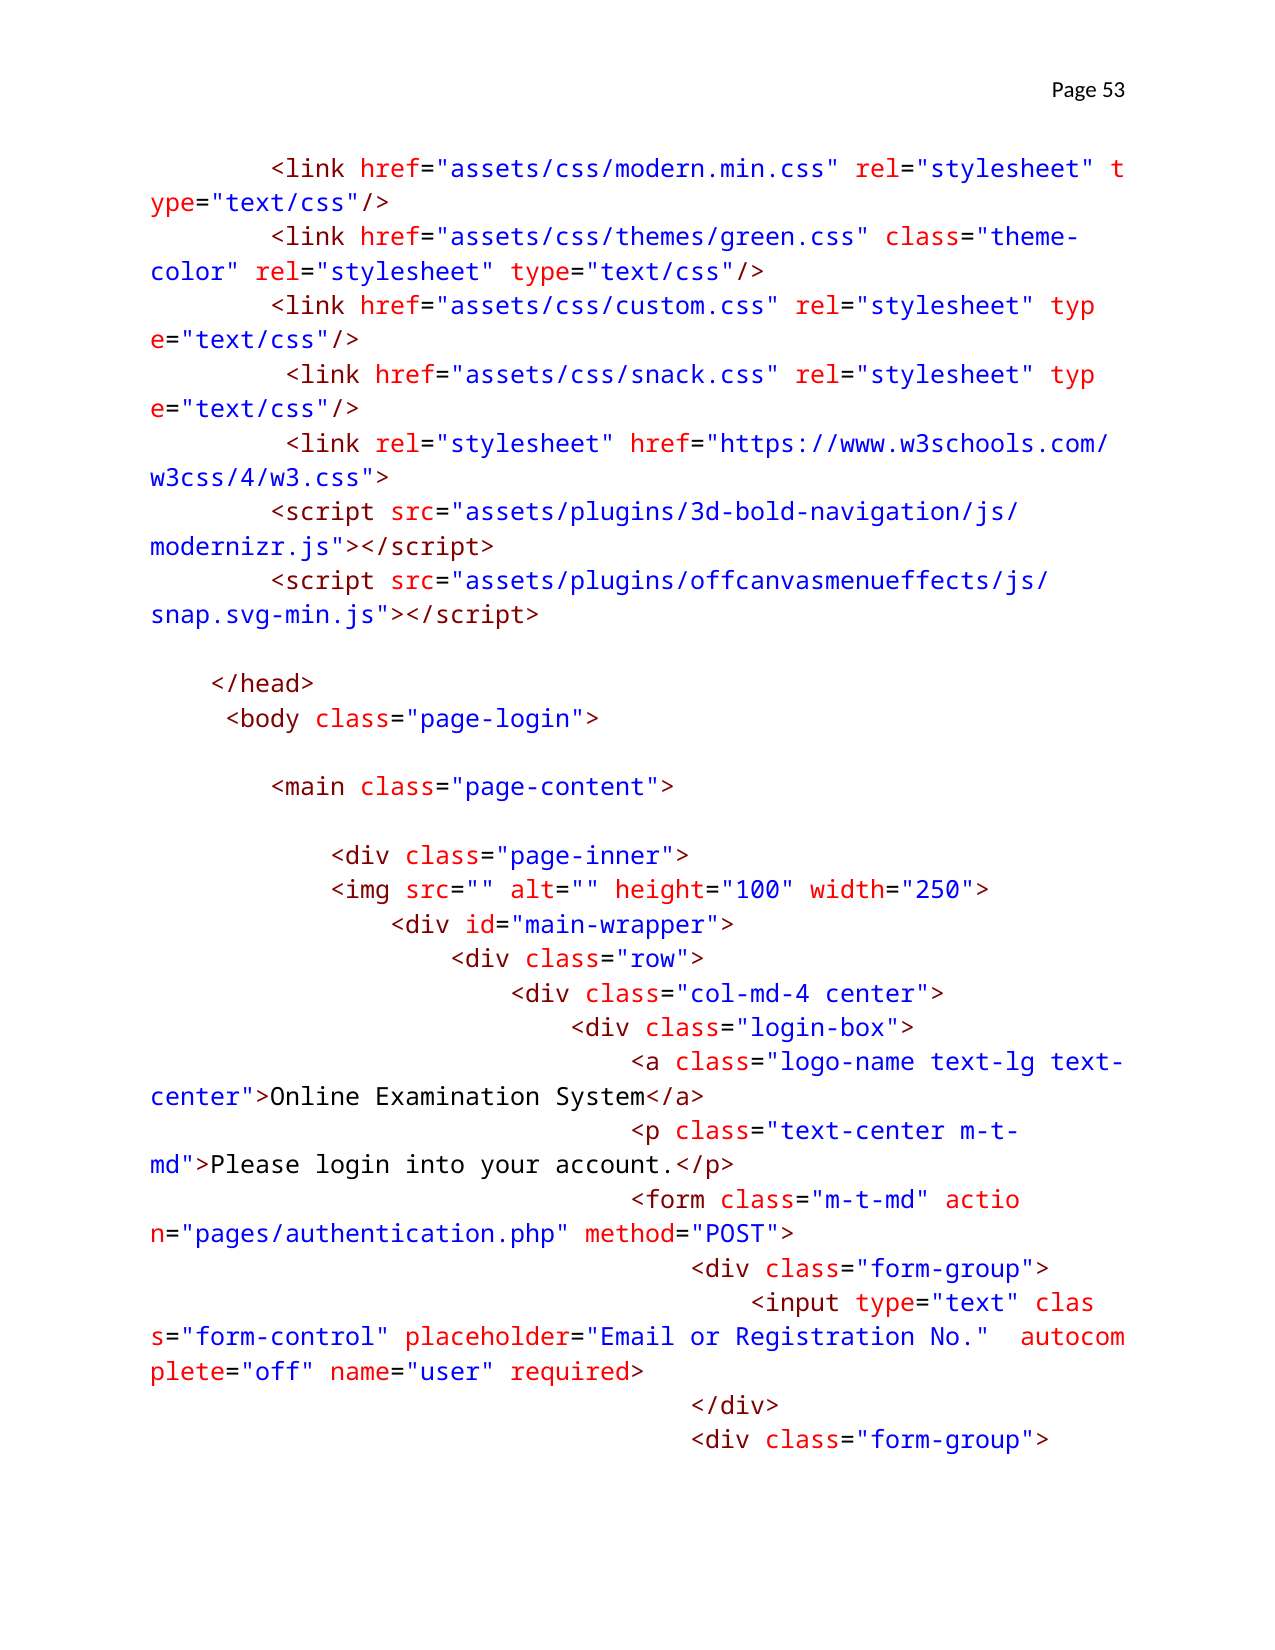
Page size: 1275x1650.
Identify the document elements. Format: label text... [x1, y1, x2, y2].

text <link href="assets/css/modern.min.css" rel="stylesheet" type="text/css"/> [150, 150, 1125, 219]
text <link rel="stylesheet" href="https://www.w3schools.com/w3css/4/w3.css"> [150, 425, 1125, 494]
text <div class="page-inner"> [150, 837, 1125, 872]
text <link href="assets/css/custom.css" rel="stylesheet" type="text/css"/> [150, 287, 1125, 356]
text <div class="form-group"> [150, 1250, 1125, 1284]
text <div class="col-md-4 center"> [150, 975, 1125, 1009]
text <div class="row"> [150, 941, 1125, 975]
text <a class="logo-name text-lg text-center">Online Examination System</a> [150, 1044, 1125, 1112]
text <img src="" alt="" height="100" width="250"> [150, 872, 1125, 906]
text <div class="form-group"> [150, 1422, 1125, 1456]
text <link href="assets/css/themes/green.css" class="theme-color" rel="stylesheet" type="text/css"/> [150, 219, 1125, 287]
text <input type="text" class="form-control" placeholder="Email or Registration No." autocomplete="off" name="user" required> [150, 1284, 1125, 1387]
text <main class="page-content"> [150, 769, 1125, 803]
text <script src="assets/plugins/3d-bold-navigation/js/modernizr.js"></script> [150, 494, 1125, 562]
text <p class="text-center m-t-md">Please login into your account.</p> [150, 1112, 1125, 1181]
text </div> [150, 1387, 1125, 1422]
text <form class="m-t-md" action="pages/authentication.php" method="POST"> [150, 1181, 1125, 1250]
text <script src="assets/plugins/offcanvasmenueffects/js/snap.svg-min.js"></script> [150, 562, 1125, 631]
text <body class="page-login"> [150, 700, 1125, 734]
text <div class="login-box"> [150, 1009, 1125, 1044]
text <div id="main-wrapper"> [150, 906, 1125, 941]
text <link href="assets/css/snack.css" rel="stylesheet" type="text/css"/> [150, 356, 1125, 425]
text </head> [150, 666, 1125, 700]
